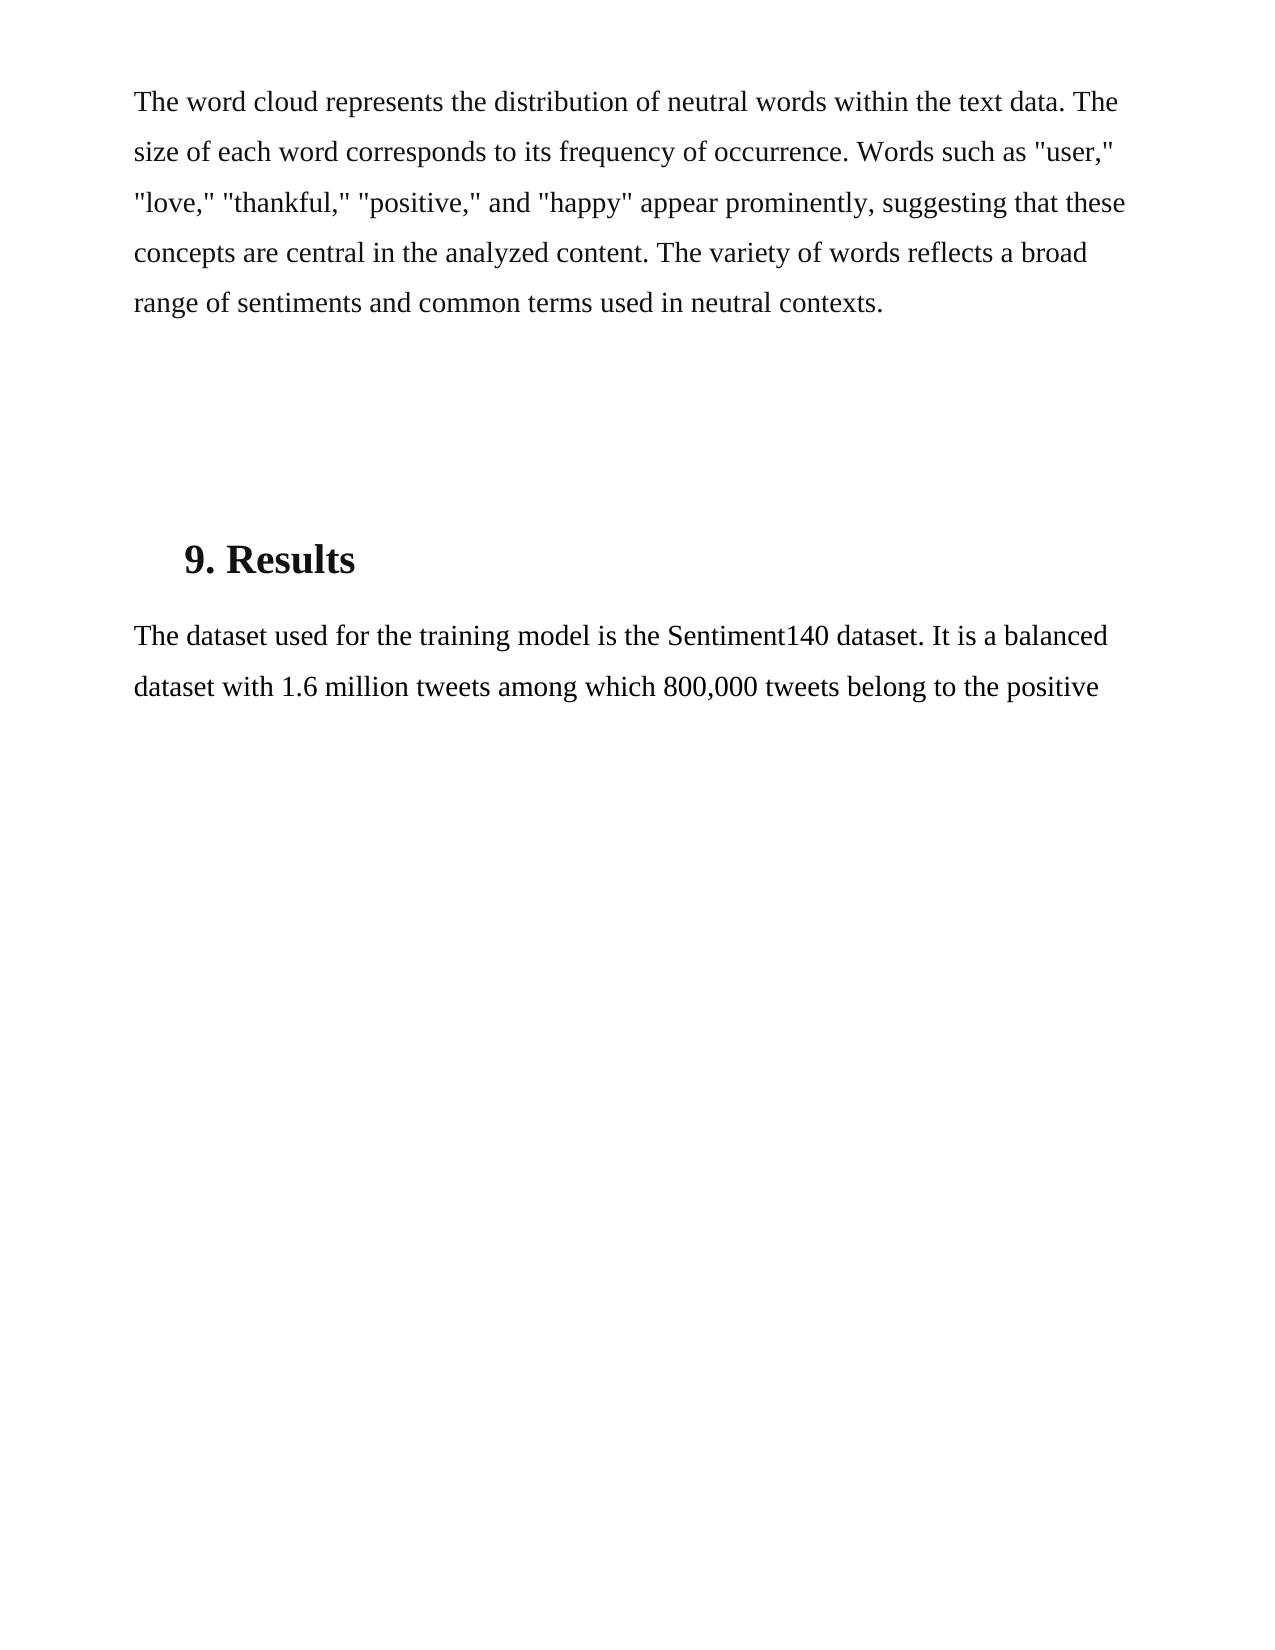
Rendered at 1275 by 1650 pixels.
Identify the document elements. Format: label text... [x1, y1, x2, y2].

text The word cloud represents the distribution of neutral words within the text data. The size of each word corresponds to its frequency of occurrence. Words such as "user," "love," "thankful," "positive," and "happy" appear prominently, suggesting that these concepts are central in the analyzed content. The variety of words reflects a broad range of sentiments and common terms used in neutral contexts. [133, 84, 1149, 319]
text The dataset used for the training model is the Sentiment140 dataset. It is a balanced dataset with 1.6 million tweets among which 800,000 tweets belong to the positive class, and the remaining 800,000 tweets belong to negative class. The splitting is done using the train_test_split method with a test size of 0.20. 1.2million tweets are used for training the model, and the remaining 400,000 tweets are used for testing the model. [133, 618, 1149, 702]
subtitle 9. Results [184, 534, 1149, 582]
